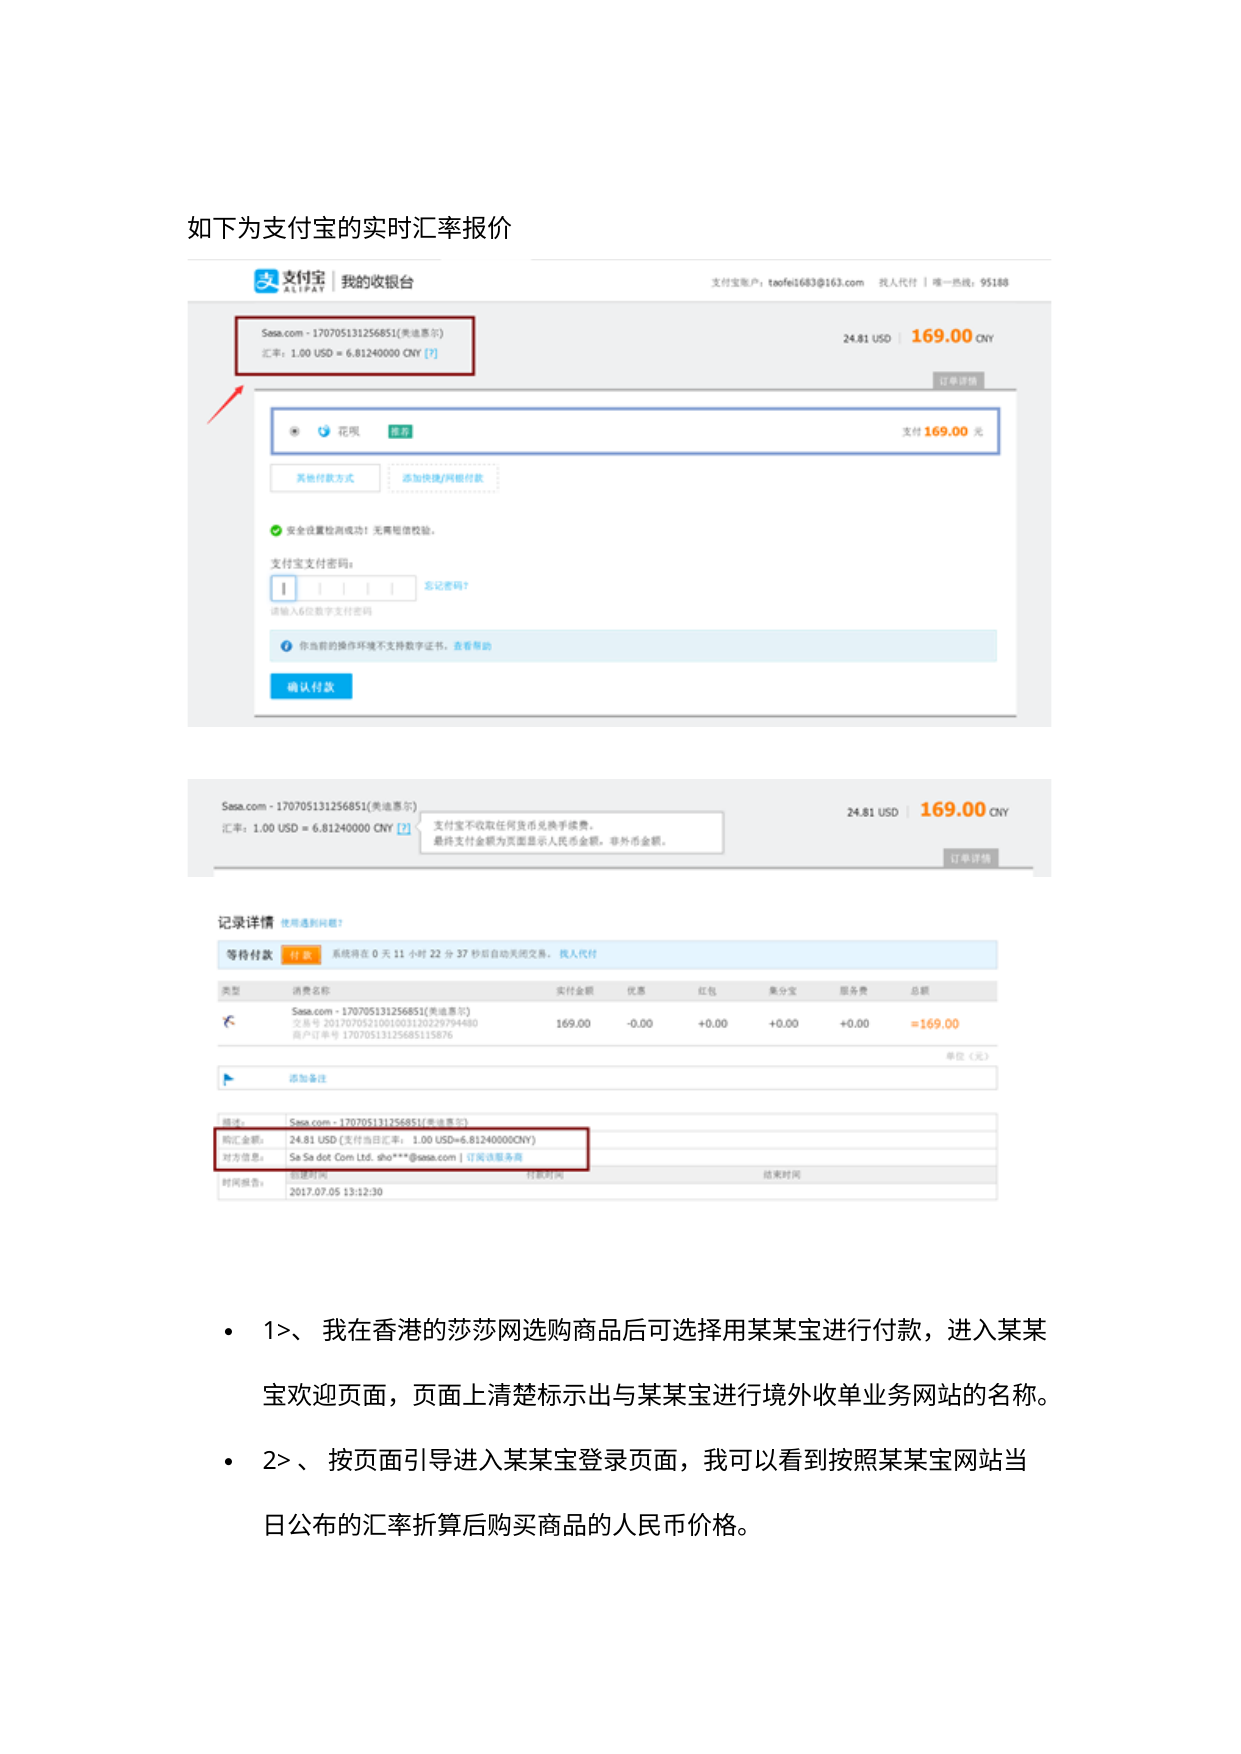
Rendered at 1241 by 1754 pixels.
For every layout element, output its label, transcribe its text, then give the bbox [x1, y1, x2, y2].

picture [187, 779, 1052, 877]
list 2> 、 按页面引导进入某某宝登录页面，我可以看到按照某某宝网站当日公布的汇率折算后购买商品的人民币价格。 [225, 1426, 1053, 1556]
list 1>、 我在香港的莎莎网选购商品后可选择用某某宝进行付款，进入某某宝欢迎页面，页面上清楚标示出与某某宝进行境外收单业务网站的名称。 [225, 1296, 1053, 1426]
text 如下为支付宝的实时汇率报价 [187, 194, 1053, 259]
picture [187, 909, 1052, 1230]
picture [187, 259, 1052, 727]
